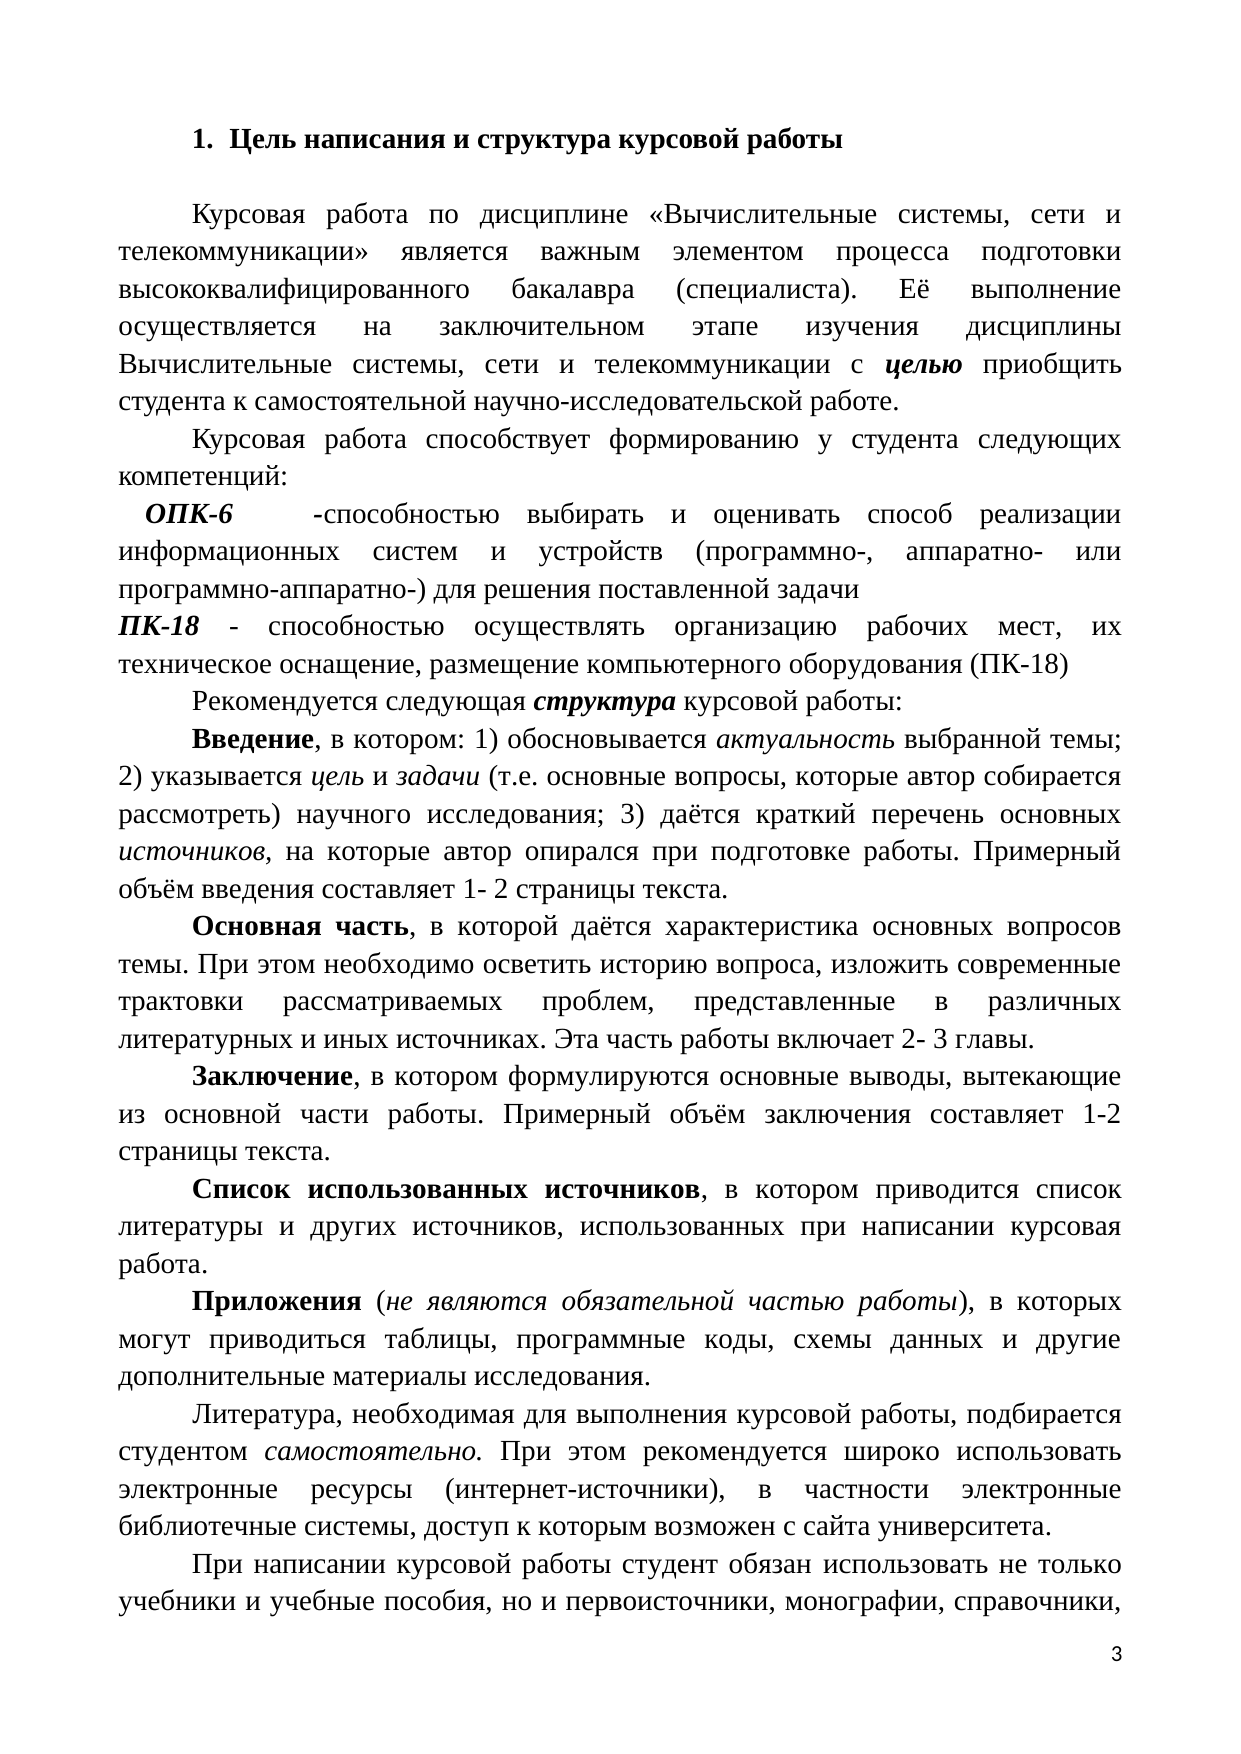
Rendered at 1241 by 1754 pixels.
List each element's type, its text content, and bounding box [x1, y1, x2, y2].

text Курсовая работа способствует формированию у студента следующих компетенций: [118, 418, 1122, 493]
text ПК-18 - способностью осуществлять организацию рабочих мест, их техническое оснащение, размещение компьютерного оборудования (ПК-18) [118, 606, 1122, 681]
text Основная часть, в которой даётся характеристика основных вопросов темы. При этом необходимо осветить историю вопроса, изложить современные трактовки рассматриваемых проблем, представленные в различных литературных и иных источниках. Эта часть работы включает 2- 3 главы. [118, 906, 1122, 1056]
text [118, 1543, 1122, 1618]
text Список использованных источников, в котором приводится список литературы и других источников, использованных при написании курсовая работа. [118, 1168, 1122, 1281]
text ОПК-6 -способностью выбирать и оценивать способ реализации информационных систем и устройств (программно-, аппаратно- или программно-аппаратно-) для решения поставленной задачи [118, 493, 1122, 606]
text Приложения (не являются обязательной частью работы), в которых могут приводиться таблицы, программные коды, схемы данных и другие дополнительные материалы исследования. [118, 1281, 1122, 1393]
text Введение, в котором: 1) обосновывается актуальность выбранной темы; 2) указывается цель и задачи (т.е. основные вопросы, которые автор собирается рассмотреть) научного исследования; 3) даётся краткий перечень основных источников, на которые автор опирался при подготовке работы. Примерный объём введения составляет 1- 2 страницы текста. [118, 718, 1122, 906]
text Курсовая работа по дисциплине «Вычислительные системы, сети и телекоммуникации» является важным элементом процесса подготовки высококвалифицированного бакалавра (специалиста). Её выполнение осуществляется на заключительном этапе изучения дисциплины Вычислительные системы, сети и телекоммуникации с целью приобщить студента к самостоятельной научно-исследовательской работе. [118, 193, 1122, 418]
text Рекомендуется следующая структура курсовой работы: [118, 681, 1122, 718]
text Литература, необходимая для выполнения курсовой работы, подбирается студентом самостоятельно. При этом рекомендуется широко использовать электронные ресурсы (интернет-источники), в частности электронные библиотечные системы, доступ к которым возможен с сайта университета. [118, 1393, 1122, 1543]
list Цель написания и структура курсовой работы [192, 118, 1122, 156]
text Заключение, в котором формулируются основные выводы, вытекающие из основной части работы. Примерный объём заключения составляет 1-2 страницы текста. [118, 1056, 1122, 1168]
